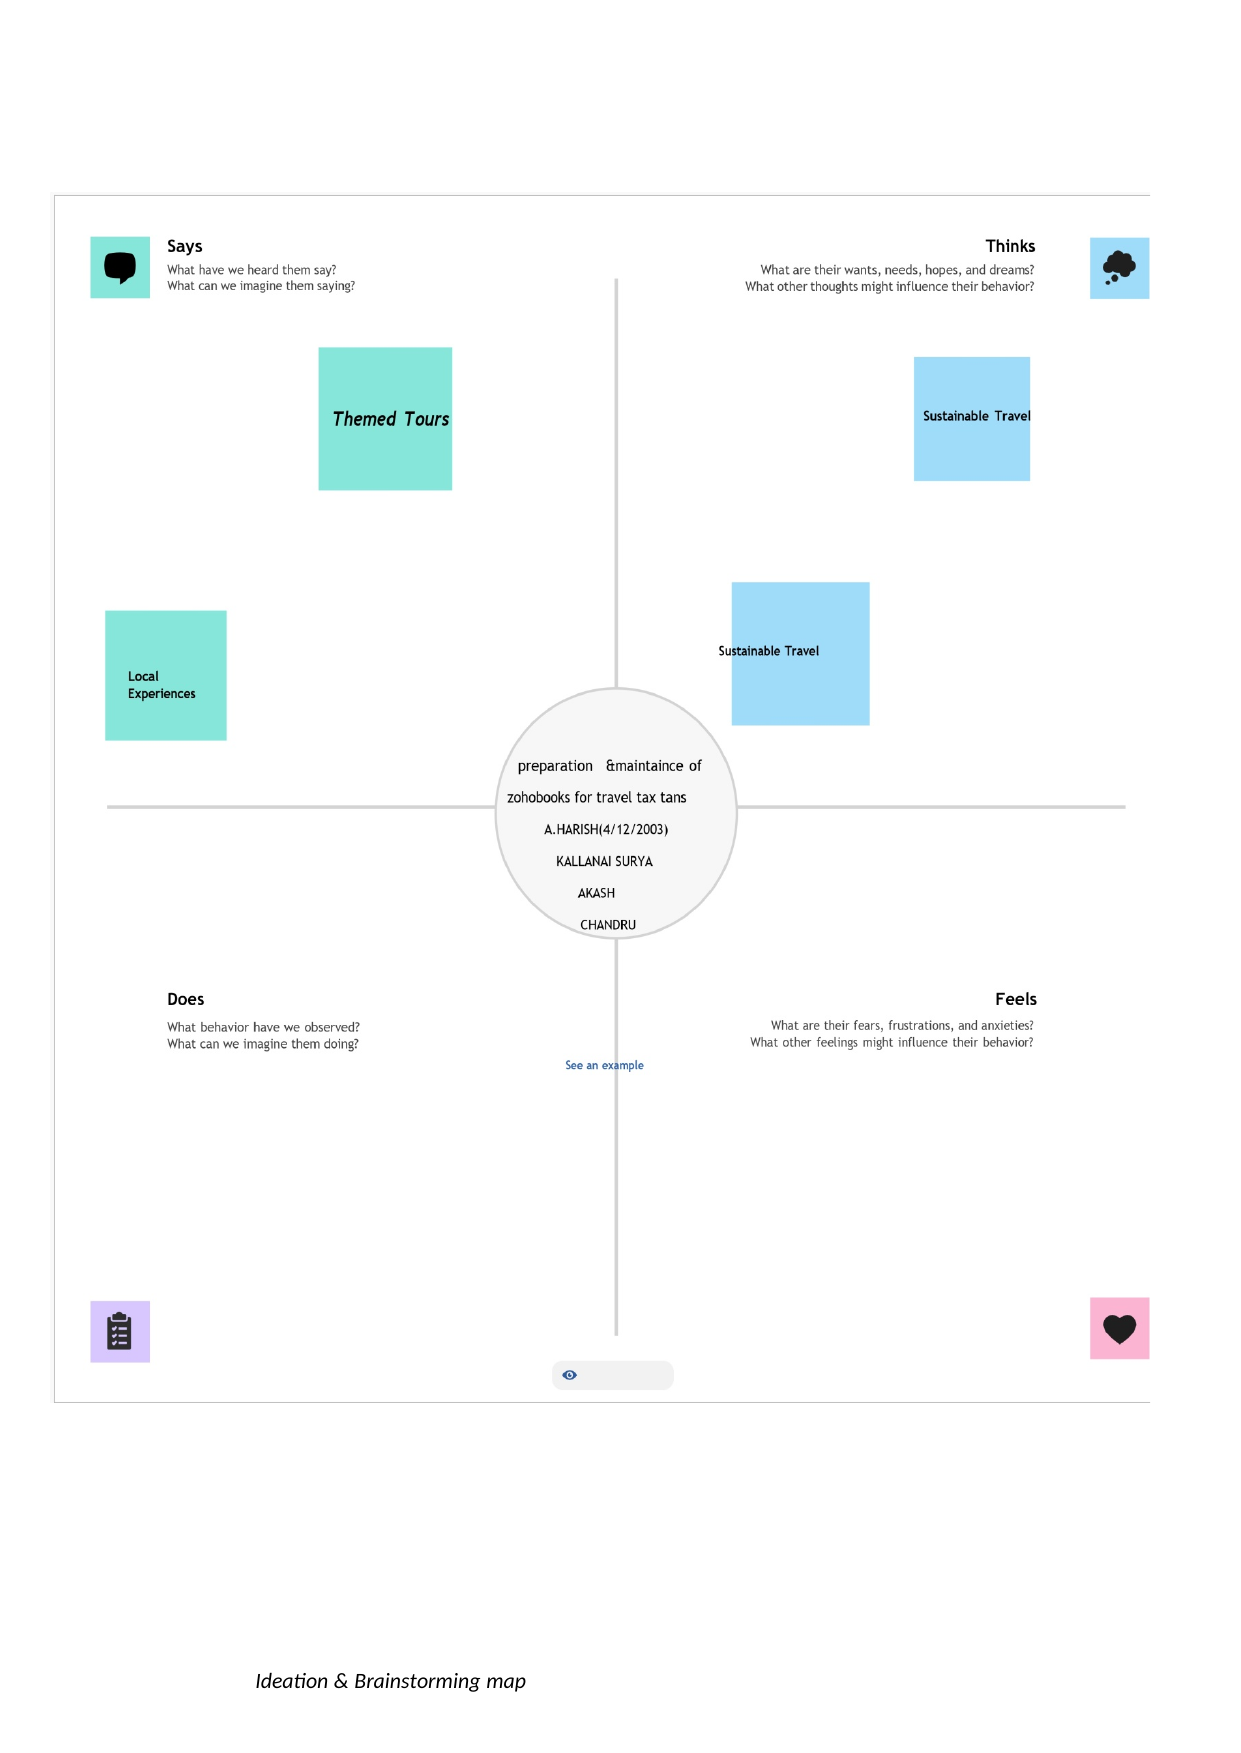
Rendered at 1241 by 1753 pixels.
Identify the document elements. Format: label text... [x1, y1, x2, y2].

list Ideation & Brainstorming map [219, 1667, 1228, 1694]
picture [50, 192, 1150, 1403]
